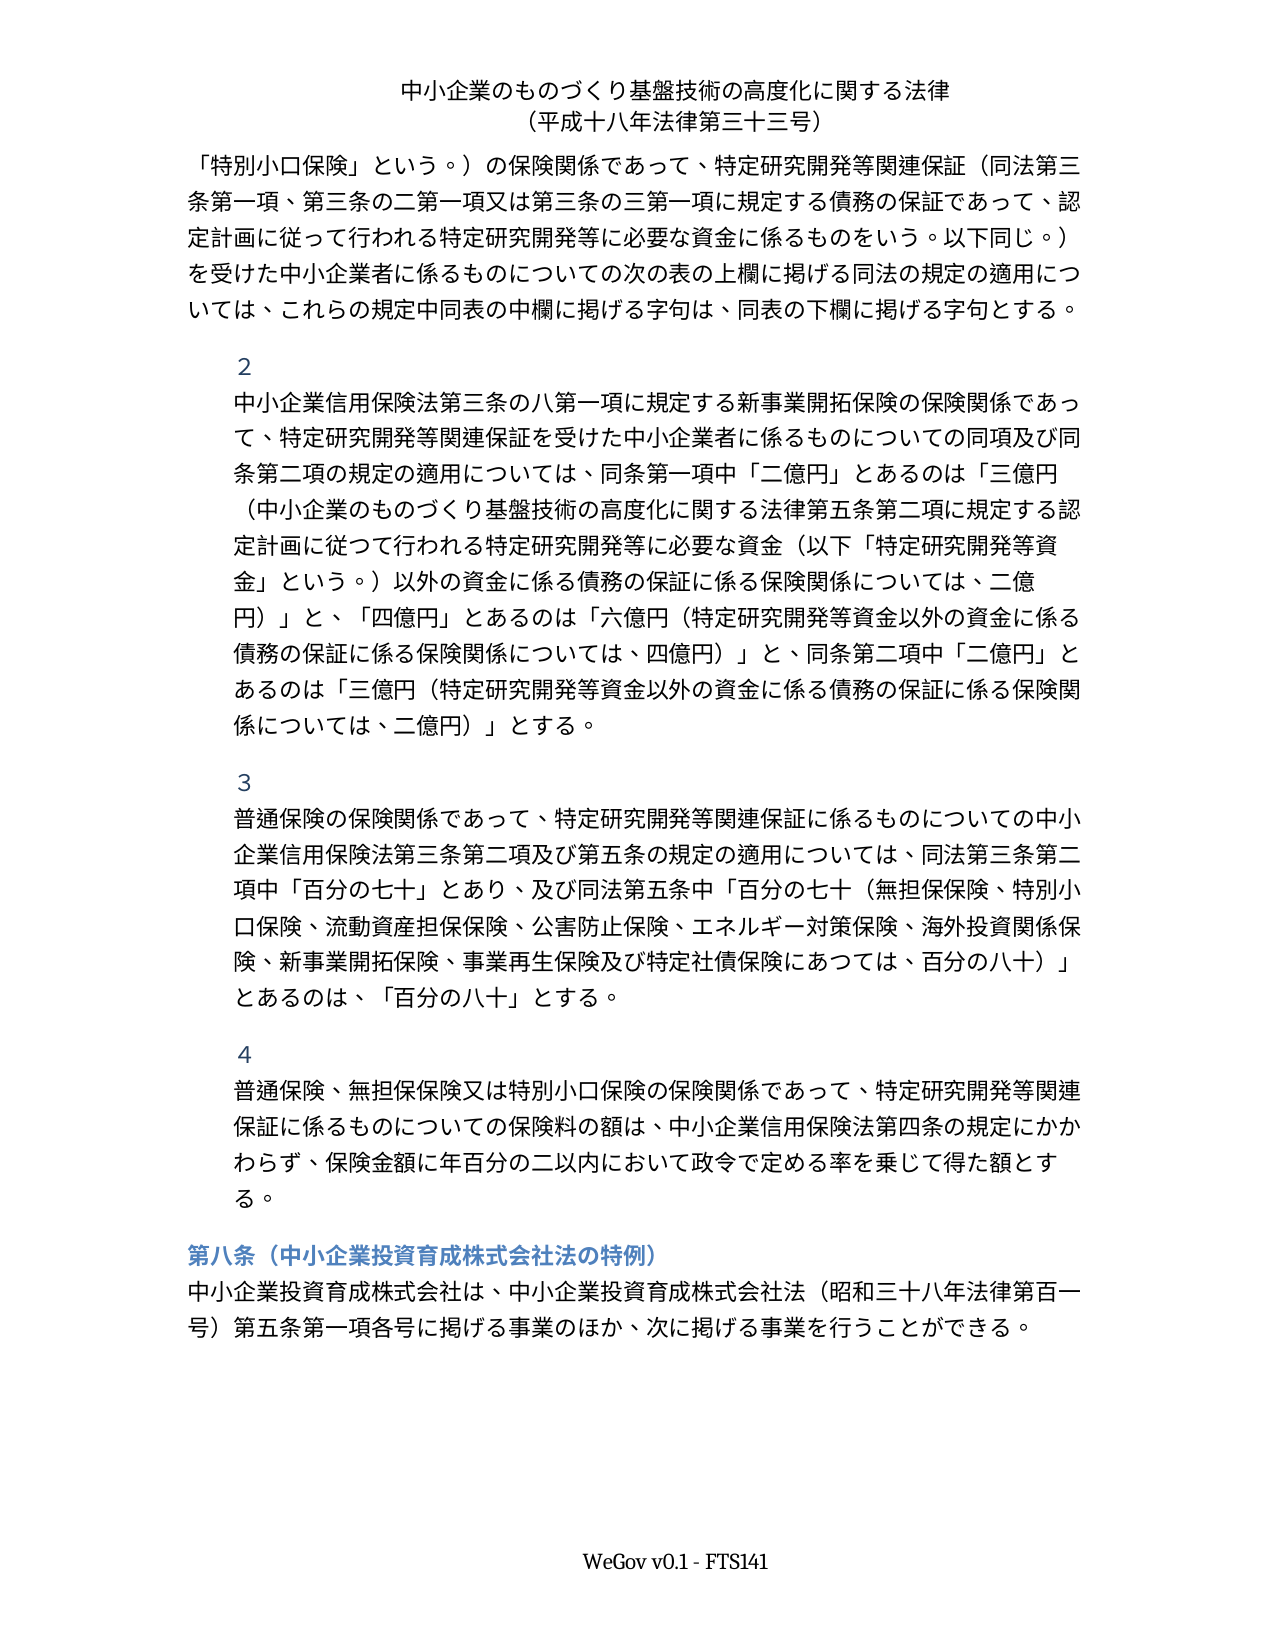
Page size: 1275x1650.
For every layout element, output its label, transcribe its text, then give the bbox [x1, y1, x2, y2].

subtitle ３ [233, 767, 1087, 798]
subtitle ４ [233, 1039, 1087, 1070]
subtitle ２ [233, 351, 1087, 382]
text 中小企業信用保険法第三条の八第一項に規定する新事業開拓保険の保険関係であって、特定研究開発等関連保証を受けた中小企業者に係るものについての同項及び同条第二項の規定の適用については、同条第一項中「二億円」とあるのは「三億円（中小企業のものづくり基盤技術の高度化に関する法律第五条第二項に規定する認定計画に従つて行われる特定研究開発等に必要な資金（以下「特定研究開発等資金」という。）以外の資金に係る債務の保証に係る保険関係については、二億円）」と、「四億円」とあるのは「六億円（特定研究開発等資金以外の資金に係る債務の保証に係る保険関係については、四億円）」と、同条第二項中「二億円」とあるのは「三億円（特定研究開発等資金以外の資金に係る債務の保証に係る保険関係については、二億円）」とする。 [233, 386, 1087, 741]
text 中小企業投資育成株式会社は、中小企業投資育成株式会社法（昭和三十八年法律第百一号）第五条第一項各号に掲げる事業のほか、次に掲げる事業を行うことができる。 [187, 1276, 1087, 1343]
text 普通保険の保険関係であって、特定研究開発等関連保証に係るものについての中小企業信用保険法第三条第二項及び第五条の規定の適用については、同法第三条第二項中「百分の七十」とあり、及び同法第五条中「百分の七十（無担保保険、特別小口保険、流動資産担保保険、公害防止保険、エネルギー対策保険、海外投資関係保険、新事業開拓保険、事業再生保険及び特定社債保険にあつては、百分の八十）」とあるのは、「百分の八十」とする。 [233, 803, 1087, 1013]
text 普通保険、無担保保険又は特別小口保険の保険関係であって、特定研究開発等関連保証に係るものについての保険料の額は、中小企業信用保険法第四条の規定にかかわらず、保険金額に年百分の二以内において政令で定める率を乗じて得た額とする。 [233, 1075, 1087, 1214]
subtitle 第八条（中小企業投資育成株式会社法の特例） [187, 1239, 1087, 1271]
